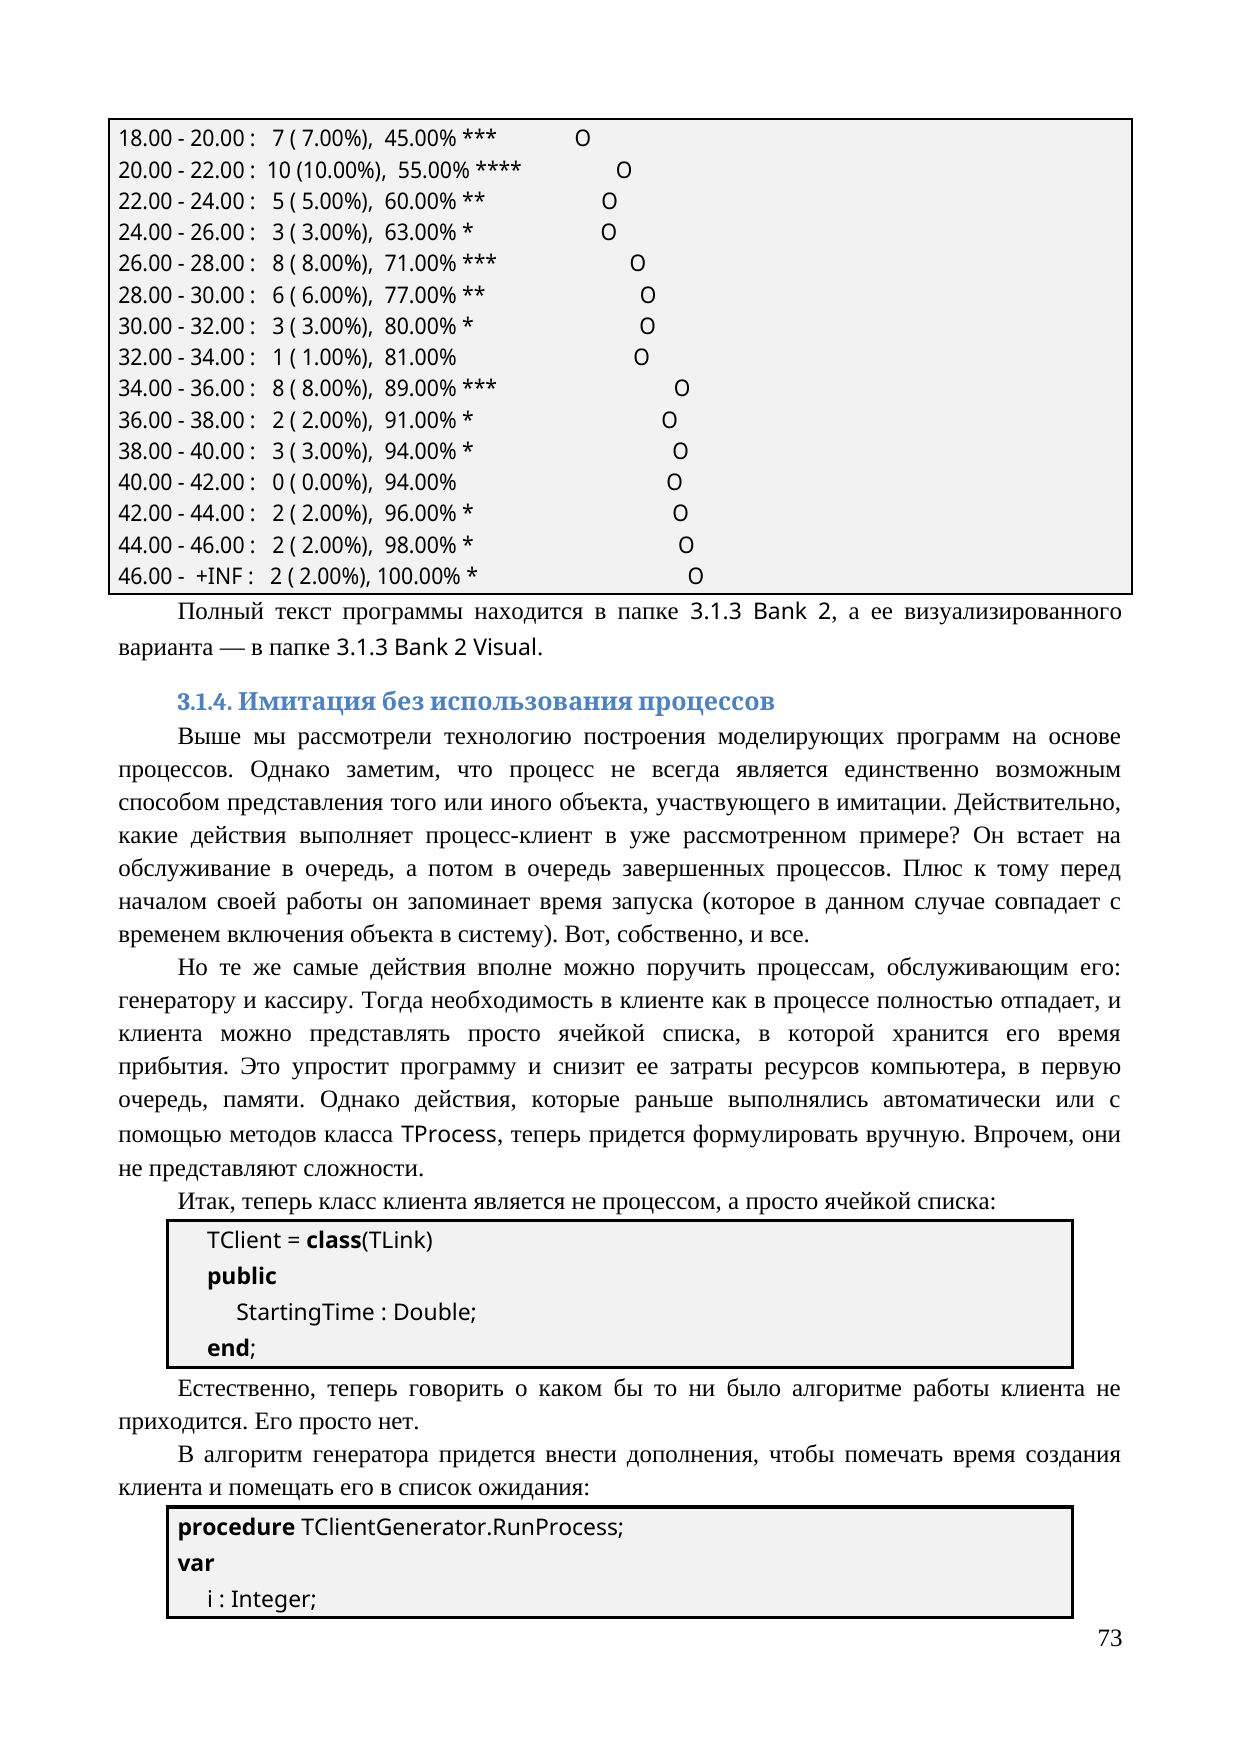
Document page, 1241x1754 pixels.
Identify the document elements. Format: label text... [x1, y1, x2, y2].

text 20.00 - 22.00 : 10 (10.00%), 55.00% **** O [110, 149, 1131, 181]
text Полный текст программы находится в папке 3.1.3 Bank 2, а ее визуализированного варианта — в папке 3.1.3 Bank 2 Visual. [118, 595, 1122, 662]
text Естественно, теперь говорить о каком бы то ни было алгоритме работы клиента не приходится. Его просто нет. [118, 1373, 1122, 1435]
subtitle 3.1.4. Имитация без использования процессов [118, 688, 1122, 717]
text end; [169, 1327, 1071, 1366]
text var [169, 1541, 1071, 1577]
text 30.00 - 32.00 : 3 ( 3.00%), 80.00% * O [110, 306, 1131, 337]
text public [169, 1255, 1071, 1291]
text 40.00 - 42.00 : 0 ( 0.00%), 94.00% O [110, 462, 1131, 493]
text Выше мы рассмотрели технологию построения моделирующих программ на основе процессов. Однако заметим, что процесс не всегда является единственно возможным способом представления того или иного объекта, участвующего в имитации. Действительно, какие действия выполняет процесс-клиент в уже рассмотренном примере? Он встает на обслуживание в очередь, а потом в очередь завершенных процессов. Плюс к тому перед началом своей работы он запоминает время запуска (которое в данном случае совпадает с временем включения объекта в систему). Вот, собственно, и все. [118, 721, 1122, 948]
text 44.00 - 46.00 : 2 ( 2.00%), 98.00% * O [110, 524, 1131, 556]
text 26.00 - 28.00 : 8 ( 8.00%), 71.00% *** O [110, 243, 1131, 274]
text В алгоритм генератора придется внести дополнения, чтобы помечать время создания клиента и помещать его в список ожидания: [118, 1439, 1122, 1501]
text 18.00 - 20.00 : 7 ( 7.00%), 45.00% *** O [110, 120, 1131, 149]
text 36.00 - 38.00 : 2 ( 2.00%), 91.00% * O [110, 399, 1131, 431]
text StartingTime : Double; [169, 1291, 1071, 1327]
text 34.00 - 36.00 : 8 ( 8.00%), 89.00% *** O [110, 368, 1131, 399]
text 22.00 - 24.00 : 5 ( 5.00%), 60.00% ** O [110, 181, 1131, 212]
text 32.00 - 34.00 : 1 ( 1.00%), 81.00% O [110, 337, 1131, 368]
text TClient = class(TLink) [169, 1222, 1071, 1255]
text i : Integer; [169, 1577, 1071, 1616]
text 42.00 - 44.00 : 2 ( 2.00%), 96.00% * O [110, 493, 1131, 524]
text 28.00 - 30.00 : 6 ( 6.00%), 77.00% ** O [110, 274, 1131, 306]
text 46.00 - +INF : 2 ( 2.00%), 100.00% * O [110, 556, 1131, 593]
text procedure TClientGenerator.RunProcess; [169, 1509, 1071, 1541]
text Но те же самые действия вполне можно поручить процессам, обслуживающим его: генератору и кассиру. Тогда необходимость в клиенте как в процессе полностью отпадает, и клиента можно представлять просто ячейкой списка, в которой хранится его время прибытия. Это упростит программу и снизит ее затраты ресурсов компьютера, в первую очередь, памяти. Однако действия, которые раньше выполнялись автоматически или с помощью методов класса TProcess, теперь придется формулировать вручную. Впрочем, они не представляют сложности. [118, 952, 1122, 1182]
text 24.00 - 26.00 : 3 ( 3.00%), 63.00% * O [110, 212, 1131, 243]
text Итак, теперь класс клиента является не процессом, а просто ячейкой списка: [118, 1186, 1122, 1215]
text 38.00 - 40.00 : 3 ( 3.00%), 94.00% * O [110, 431, 1131, 462]
